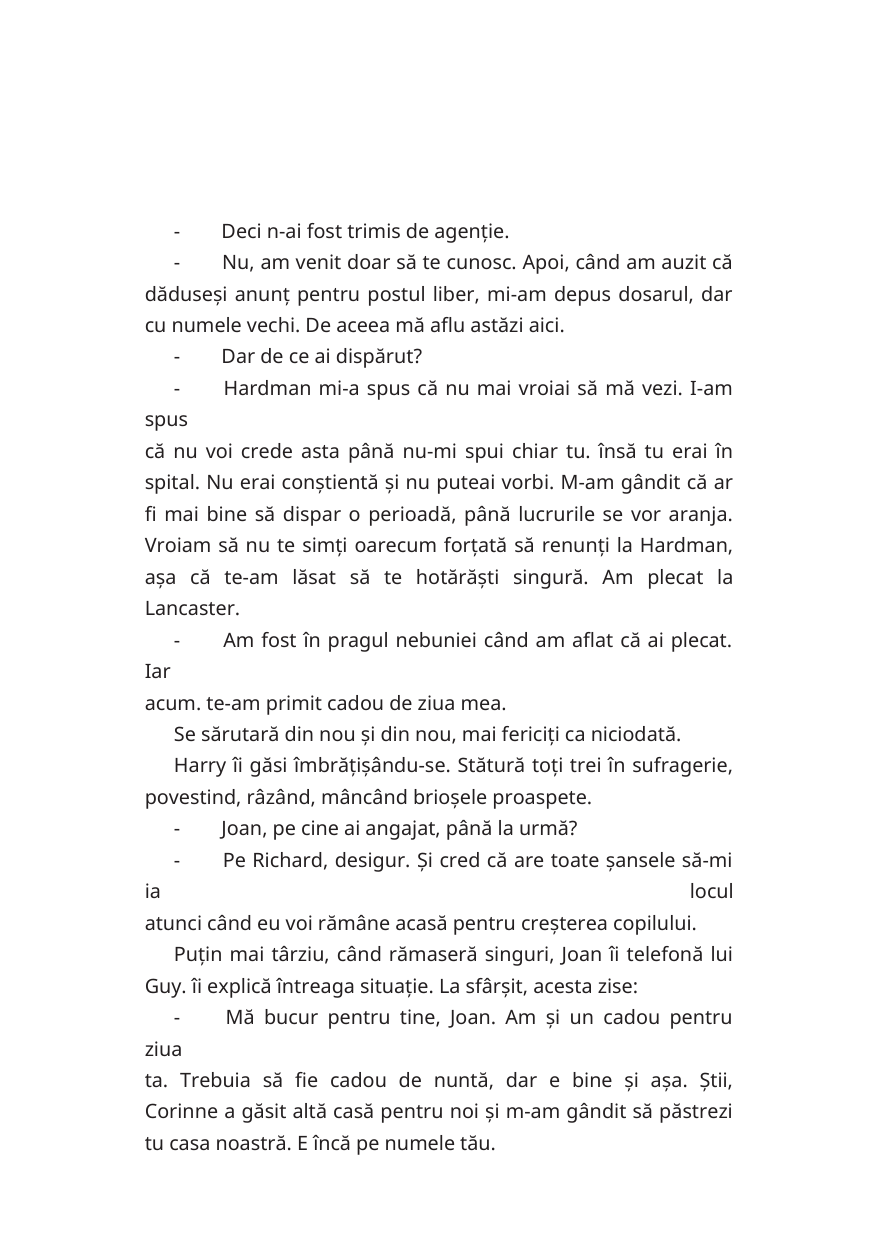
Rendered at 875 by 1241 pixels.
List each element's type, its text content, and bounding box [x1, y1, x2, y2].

list Hardman mi-a spus că nu mai vroiai să mă vezi. I-am spus că nu voi crede asta până nu-mi spui chiar tu. însă tu erai în spital. Nu erai conştientă şi nu puteai vorbi. M-am gândit că ar fi mai bine să dispar o perioadă, până lucrurile se vor aranja. Vroiam să nu te simţi oarecum forţată să renunţi la Hardman, aşa că te-am lăsat să te hotărăşti singură. Am plecat la Lancaster. [144, 370, 733, 622]
text Se sărutară din nou şi din nou, mai fericiţi ca niciodată. [144, 716, 736, 748]
list Mă bucur pentru tine, Joan. Am şi un cadou pentru ziua ta. Trebuia să fie cadou de nuntă, dar e bine şi aşa. Ştii, Corinne a găsit altă casă pentru noi şi m-am gândit să păstrezi tu casa noastră. E încă pe numele tău. [144, 999, 733, 1157]
list Nu, am venit doar să te cunosc. Apoi, când am auzit că dăduseşi anunţ pentru postul liber, mi-am depus dosarul, dar cu numele vechi. De aceea mă aflu astăzi aici. [144, 244, 733, 339]
text Puţin mai târziu, când rămaseră singuri, Joan îi telefonă lui Guy. îi explică întreaga situaţie. La sfârşit, acesta zise: [144, 937, 733, 999]
list Deci n-ai fost trimis de agenţie. [144, 213, 736, 244]
list Pe Richard, desigur. Şi cred că are toate şansele să-mi ia locul atunci când eu voi rămâne acasă pentru creşterea copilului. [144, 842, 733, 937]
list Dar de ce ai dispărut? [144, 339, 736, 370]
list Am fost în pragul nebuniei când am aflat că ai plecat. Iar acum. te-am primit cadou de ziua mea. [144, 622, 733, 716]
list Joan, pe cine ai angajat, până la urmă? [144, 811, 736, 842]
text Harry îi găsi îmbrăţişându-se. Stătură toţi trei în sufragerie, povestind, râzând, mâncând brioşele proaspete. [144, 748, 733, 811]
